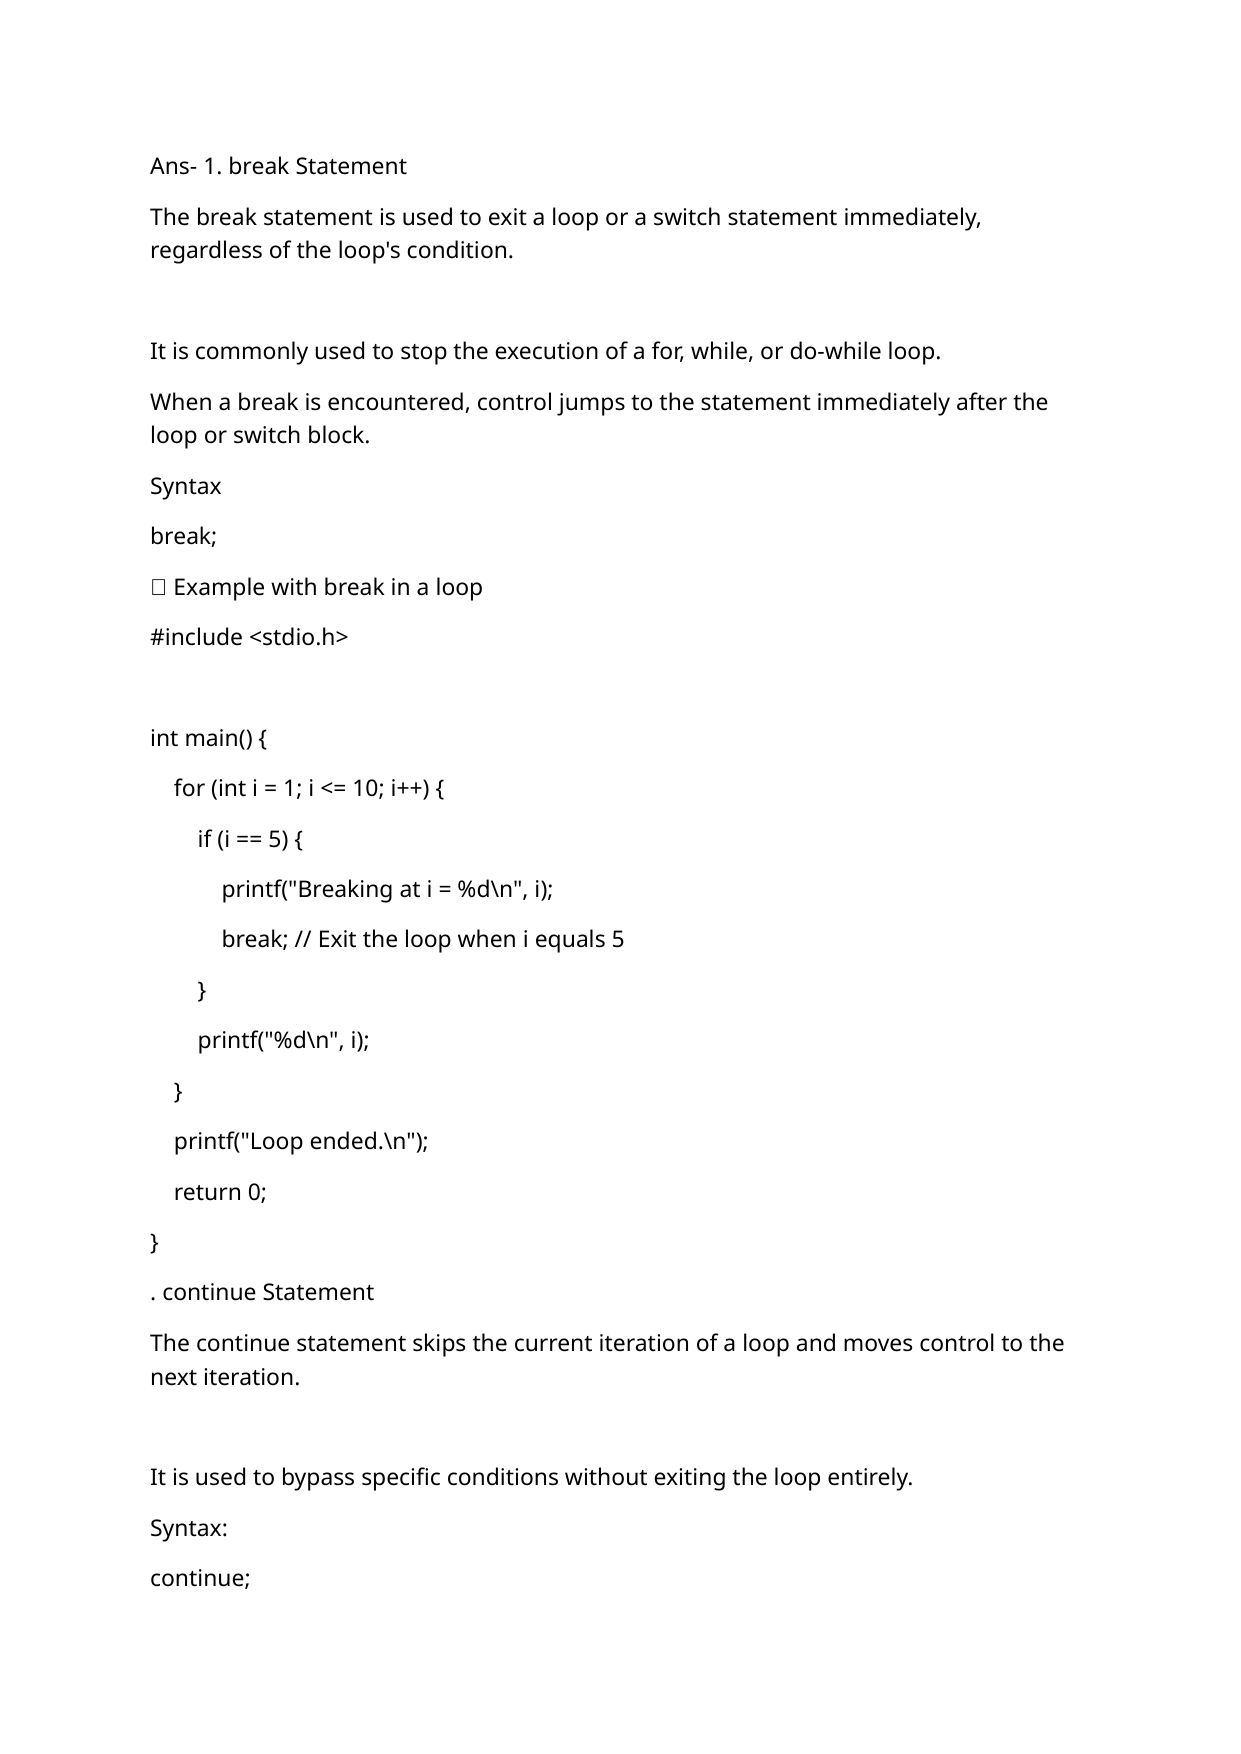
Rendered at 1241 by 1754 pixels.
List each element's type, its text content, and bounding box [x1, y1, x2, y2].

text Syntax: [150, 1512, 1090, 1543]
text break; // Exit the loop when i equals 5 [150, 923, 1090, 954]
text It is used to bypass specific conditions without exiting the loop entirely. [150, 1461, 1090, 1492]
text } [150, 974, 1090, 1005]
text for (int i = 1; i <= 10; i++) { [150, 772, 1090, 803]
text The continue statement skips the current iteration of a loop and moves control to the next iteration. [150, 1327, 1090, 1392]
text printf("%d\n", i); [150, 1024, 1090, 1055]
text printf("Breaking at i = %d\n", i); [150, 873, 1090, 904]
text return 0; [150, 1175, 1090, 1207]
text int main() { [150, 722, 1090, 753]
text break; [150, 520, 1090, 551]
text } [150, 1226, 1090, 1257]
text Ans- 1. break Statement [150, 150, 1090, 181]
text if (i == 5) { [150, 822, 1090, 854]
text #include <stdio.h> [150, 621, 1090, 652]
text continue; [150, 1562, 1090, 1593]
text ✅ Example with break in a loop [150, 570, 1090, 602]
text printf("Loop ended.\n"); [150, 1125, 1090, 1156]
text It is commonly used to stop the execution of a for, while, or do-while loop. [150, 335, 1090, 366]
text . continue Statement [150, 1276, 1090, 1307]
text When a break is encountered, control jumps to the statement immediately after the loop or switch block. [150, 385, 1090, 450]
text Syntax [150, 469, 1090, 501]
text The break statement is used to exit a loop or a switch statement immediately, regardless of the loop's condition. [150, 200, 1090, 265]
text } [150, 1074, 1090, 1106]
